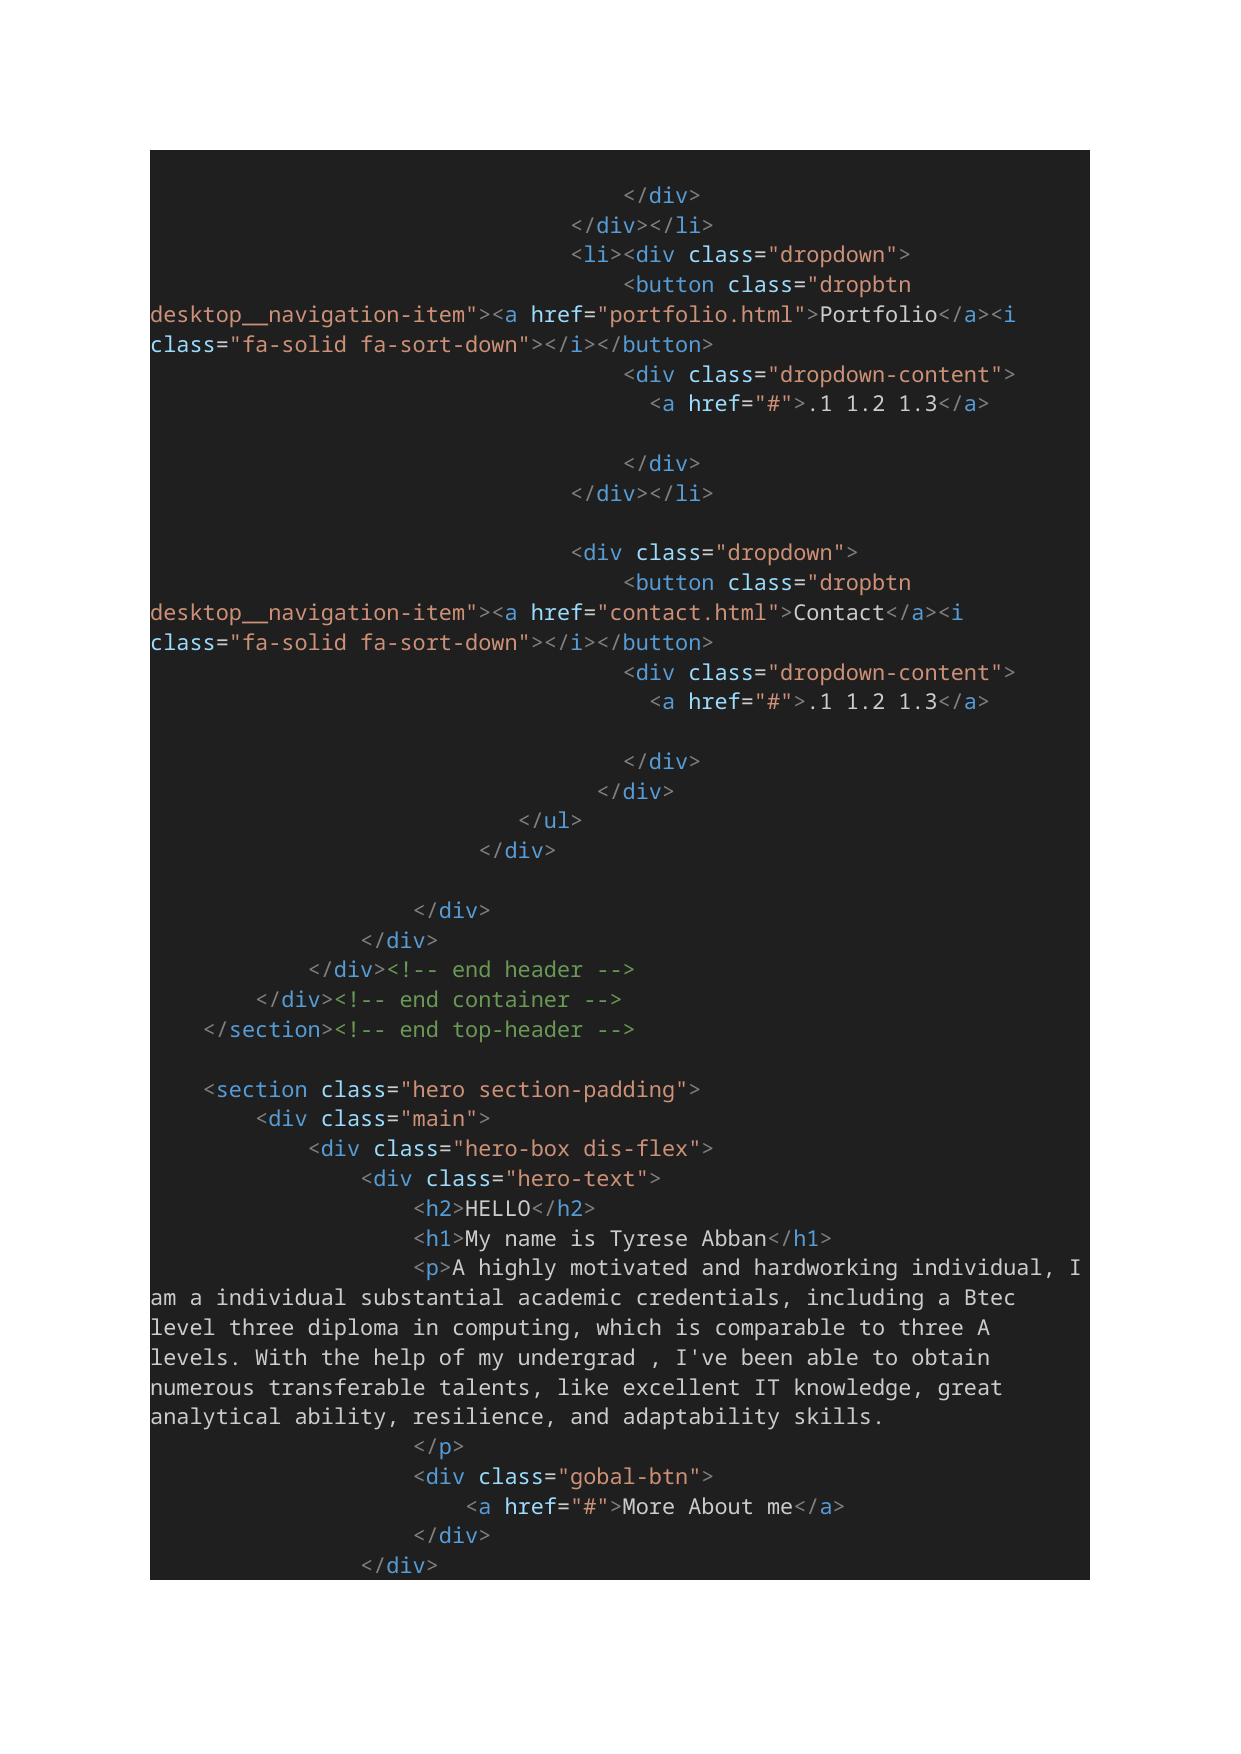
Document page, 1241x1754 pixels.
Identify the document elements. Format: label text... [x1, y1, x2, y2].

text </div></li> [150, 478, 1090, 507]
text <a href="#">.1 1.2 1.3</a> [150, 686, 1090, 716]
text <a href="#">.1 1.2 1.3</a> [150, 388, 1090, 418]
text <section class="hero section-padding"> [150, 1073, 1090, 1103]
text <h2>HELLO</h2> [150, 1193, 1090, 1222]
text <li><div class="dropdown"> [150, 239, 1090, 269]
text </div> [150, 180, 1090, 209]
text </div> [150, 1550, 1090, 1580]
text <button class="dropbtn desktop__navigation-item"><a href="contact.html">Contact</a><i class="fa-solid fa-sort-down"></i></button> [150, 567, 1090, 656]
text <p>A highly motivated and hardworking individual, I am a individual substantial academic credentials, including a Btec level three diploma in computing, which is comparable to three A levels. With the help of my undergrad , I've been able to obtain numerous transferable talents, like excellent IT knowledge, great analytical ability, resilience, and adaptability skills. [150, 1252, 1090, 1431]
text </div> [150, 835, 1090, 865]
text </p> [150, 1431, 1090, 1461]
text </div> [150, 895, 1090, 924]
text <div class="hero-box dis-flex"> [150, 1133, 1090, 1163]
text <div class="dropdown-content"> [150, 358, 1090, 388]
text <button class="dropbtn desktop__navigation-item"><a href="portfolio.html">Portfolio</a><i class="fa-solid fa-sort-down"></i></button> [150, 269, 1090, 358]
text </div> [150, 448, 1090, 478]
text </div> [150, 746, 1090, 776]
text </div></li> [150, 209, 1090, 239]
text <div class="gobal-btn"> [150, 1461, 1090, 1491]
text </ul> [150, 805, 1090, 835]
text </div> [150, 924, 1090, 954]
text <a href="#">More About me</a> [150, 1491, 1090, 1520]
text </div><!-- end header --> [150, 954, 1090, 984]
text </div> [150, 776, 1090, 805]
text </div> [150, 1520, 1090, 1550]
text <div class="hero-text"> [150, 1163, 1090, 1193]
text <h1>My name is Tyrese Abban</h1> [150, 1222, 1090, 1252]
text <div class="dropdown-content"> [150, 656, 1090, 686]
text <div class="main"> [150, 1103, 1090, 1133]
text </div><!-- end container --> [150, 984, 1090, 1014]
text <div class="dropdown"> [150, 537, 1090, 567]
text </section><!-- end top-header --> [150, 1014, 1090, 1044]
